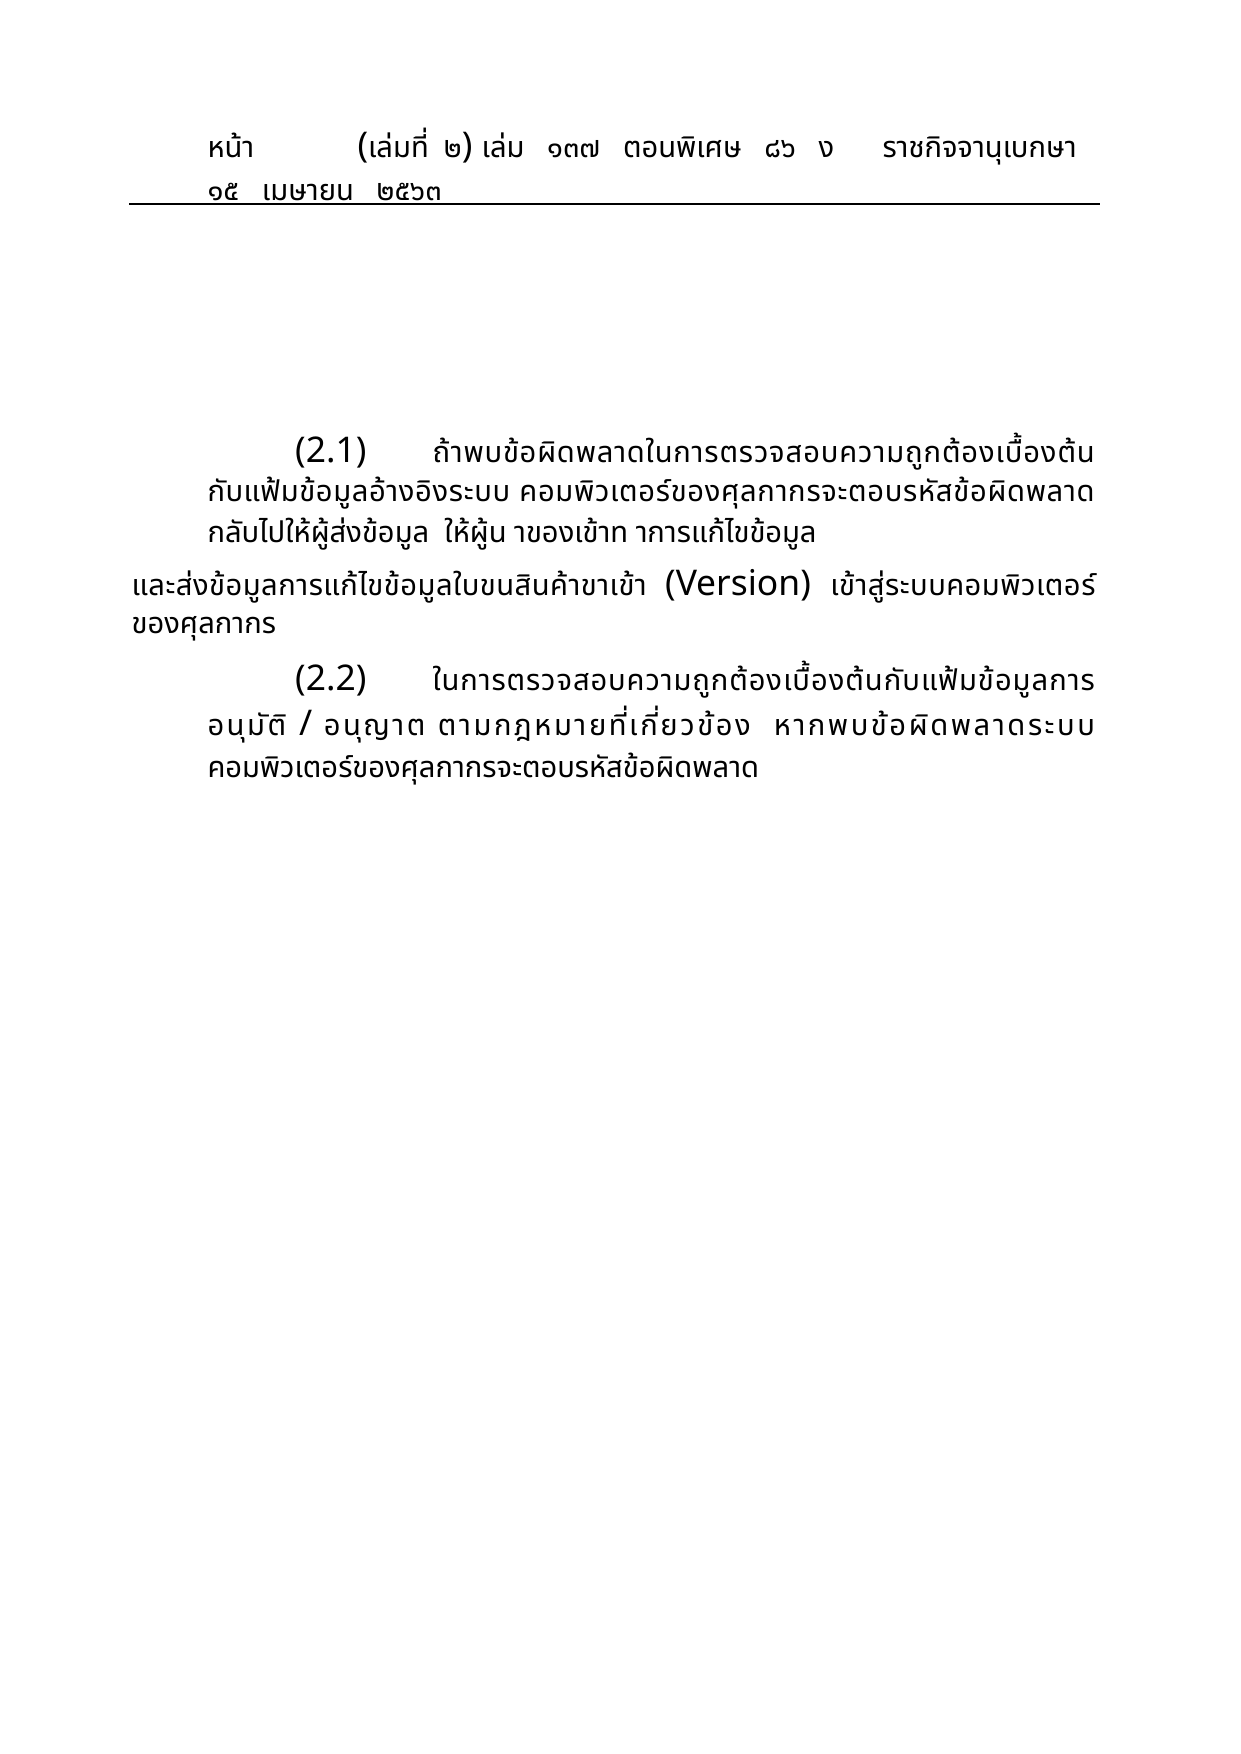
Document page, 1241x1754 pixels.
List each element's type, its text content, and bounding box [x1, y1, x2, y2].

list ถ้าพบข้อผิดพลาดในการตรวจสอบความถูกต้องเบื้องต้นกับแฟ้มข้อมูลอ้างอิงระบบ คอมพิวเตอร์ของศุลกากรจะตอบรหัสข้อผิดพลาดกลับไปให้ผู้ส่งข้อมูล ให้ผู้น าของเข้าท าการแก้ไขข้อมูล [207, 424, 1096, 556]
text และส่งข้อมูลการแก้ไขข้อมูลใบขนสินค้าขาเข้า (Version) เข้าสู่ระบบคอมพิวเตอร์ของศุลกากร [131, 556, 1096, 647]
list ในการตรวจสอบความถูกต้องเบื้องต้นกับแฟ้มข้อมูลการอนุมัติ / อนุญาต ตามกฎหมายที่เกี่ยวข้อง หากพบข้อผิดพลาดระบบคอมพิวเตอร์ของศุลกากรจะตอบรหัสข้อผิดพลาด [207, 651, 1096, 790]
